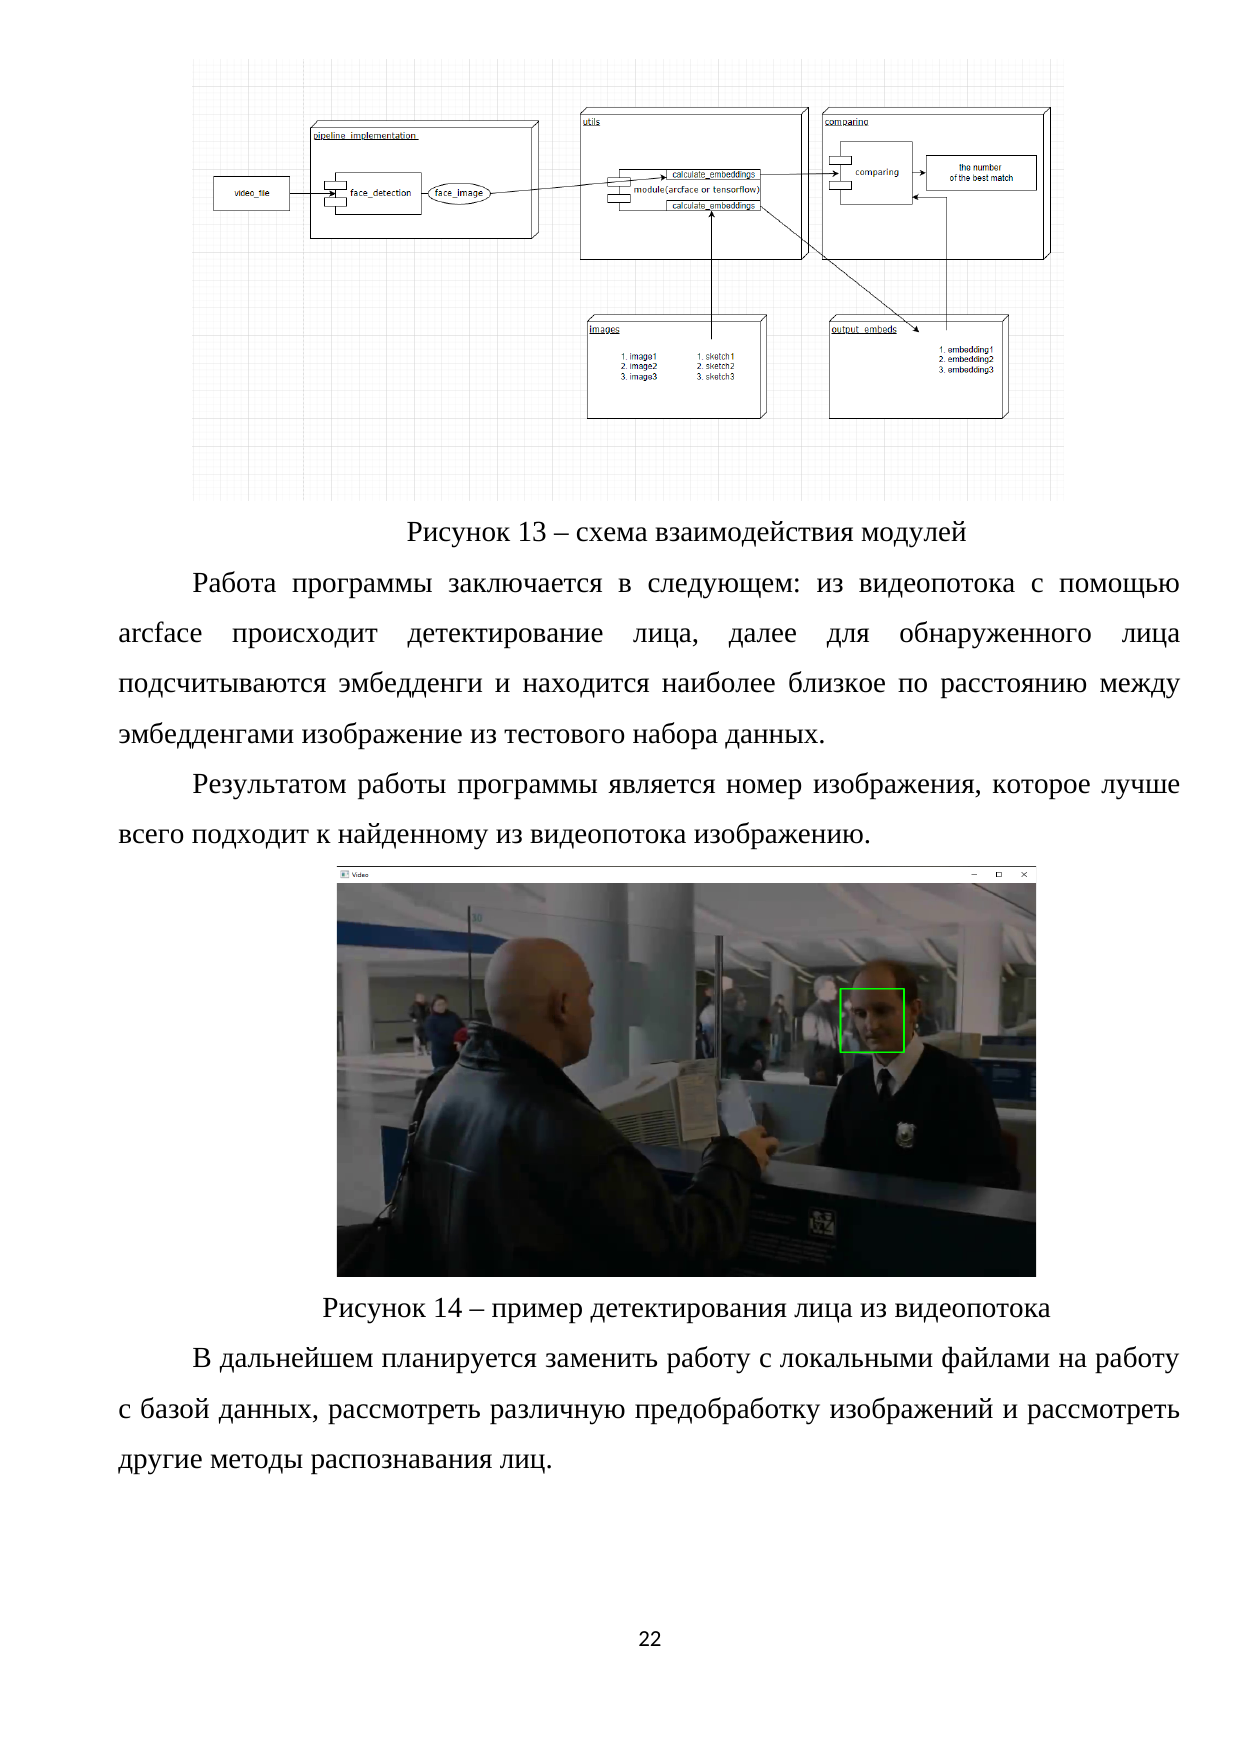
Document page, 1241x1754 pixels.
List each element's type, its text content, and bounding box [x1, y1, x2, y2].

text В дальнейшем планируется заменить работу с локальными файлами на работу с базой данных, рассмотреть различную предобработку изображений и рассмотреть другие методы распознавания лиц. [118, 1341, 1181, 1475]
picture [336, 866, 1037, 1277]
picture [192, 59, 1064, 501]
text Рисунок 14 – пример детектирования лица из видеопотока [118, 1290, 1181, 1324]
text Рисунок 13 – схема взаимодействия модулей [192, 514, 1181, 548]
text Работа программы заключается в следующем: из видеопотока с помощью arcface происходит детектирование лица, далее для обнаруженного лица подсчитываются эмбедденги и находится наиболее близкое по расстоянию между эмбедденгами изображение из тестового набора данных. [118, 565, 1181, 749]
text Результатом работы программы является номер изображения, которое лучше всего подходит к найденному из видеопотока изображению. [118, 766, 1181, 850]
